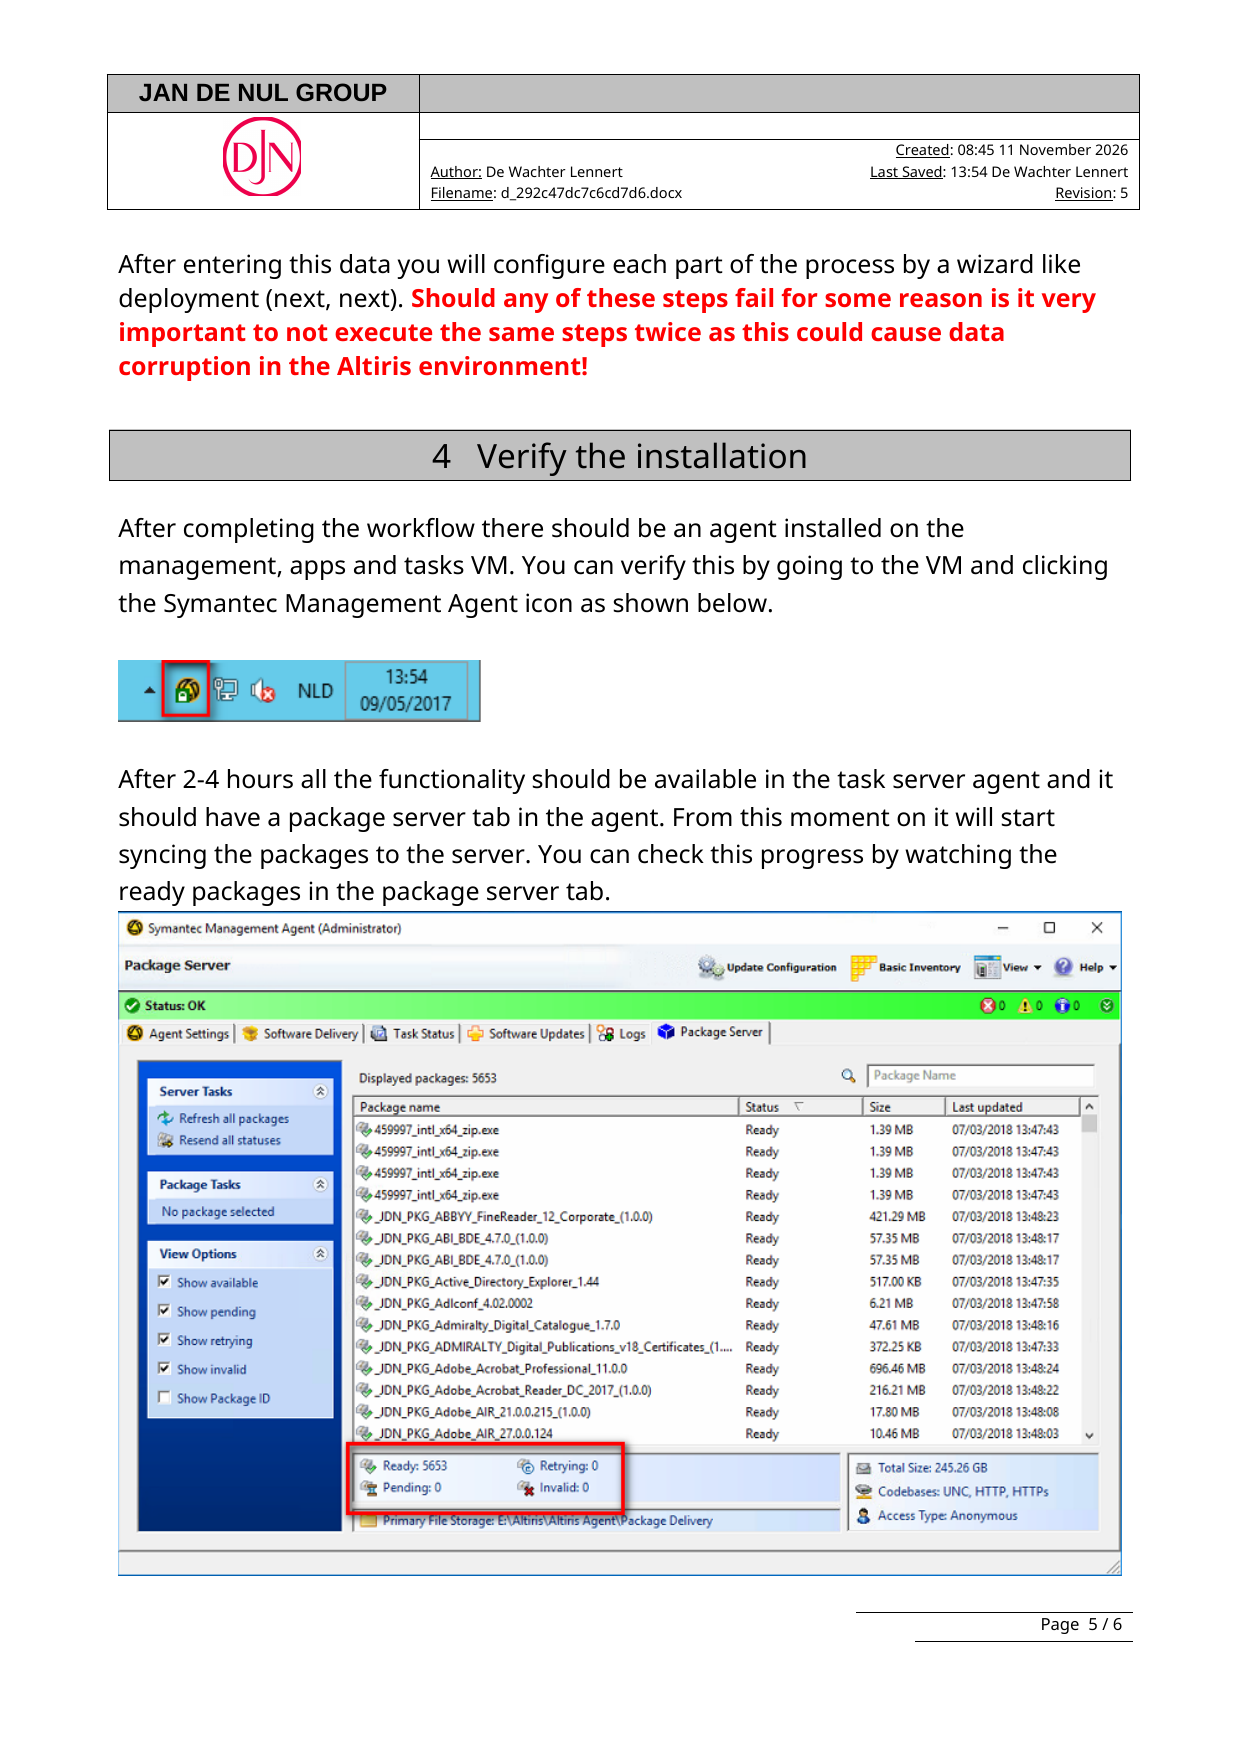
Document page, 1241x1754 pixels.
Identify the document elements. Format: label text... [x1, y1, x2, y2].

text After entering this data you will configure each part of the process by a wizard like deployment (next, next). Should any of these steps fail for some reason is it very important to not execute the same steps twice as this could cause data corruption in the Altiris environment! [118, 247, 1122, 383]
text After 2-4 hours all the functionality should be available in the task server agent and it should have a package server tab in the agent. From this moment on it will start syncing the packages to the server. You can check this progress by watching the ready packages in the package server tab. [118, 762, 1122, 908]
picture [118, 660, 481, 722]
text After completing the workflow there should be an agent installed on the management, apps and tasks VM. You can verify this by going to the VM and clicking the Symantec Management Agent icon as shown below. [118, 511, 1122, 619]
subtitle Verify the installation [110, 431, 1130, 480]
picture [118, 911, 1122, 1576]
picture [222, 117, 301, 196]
